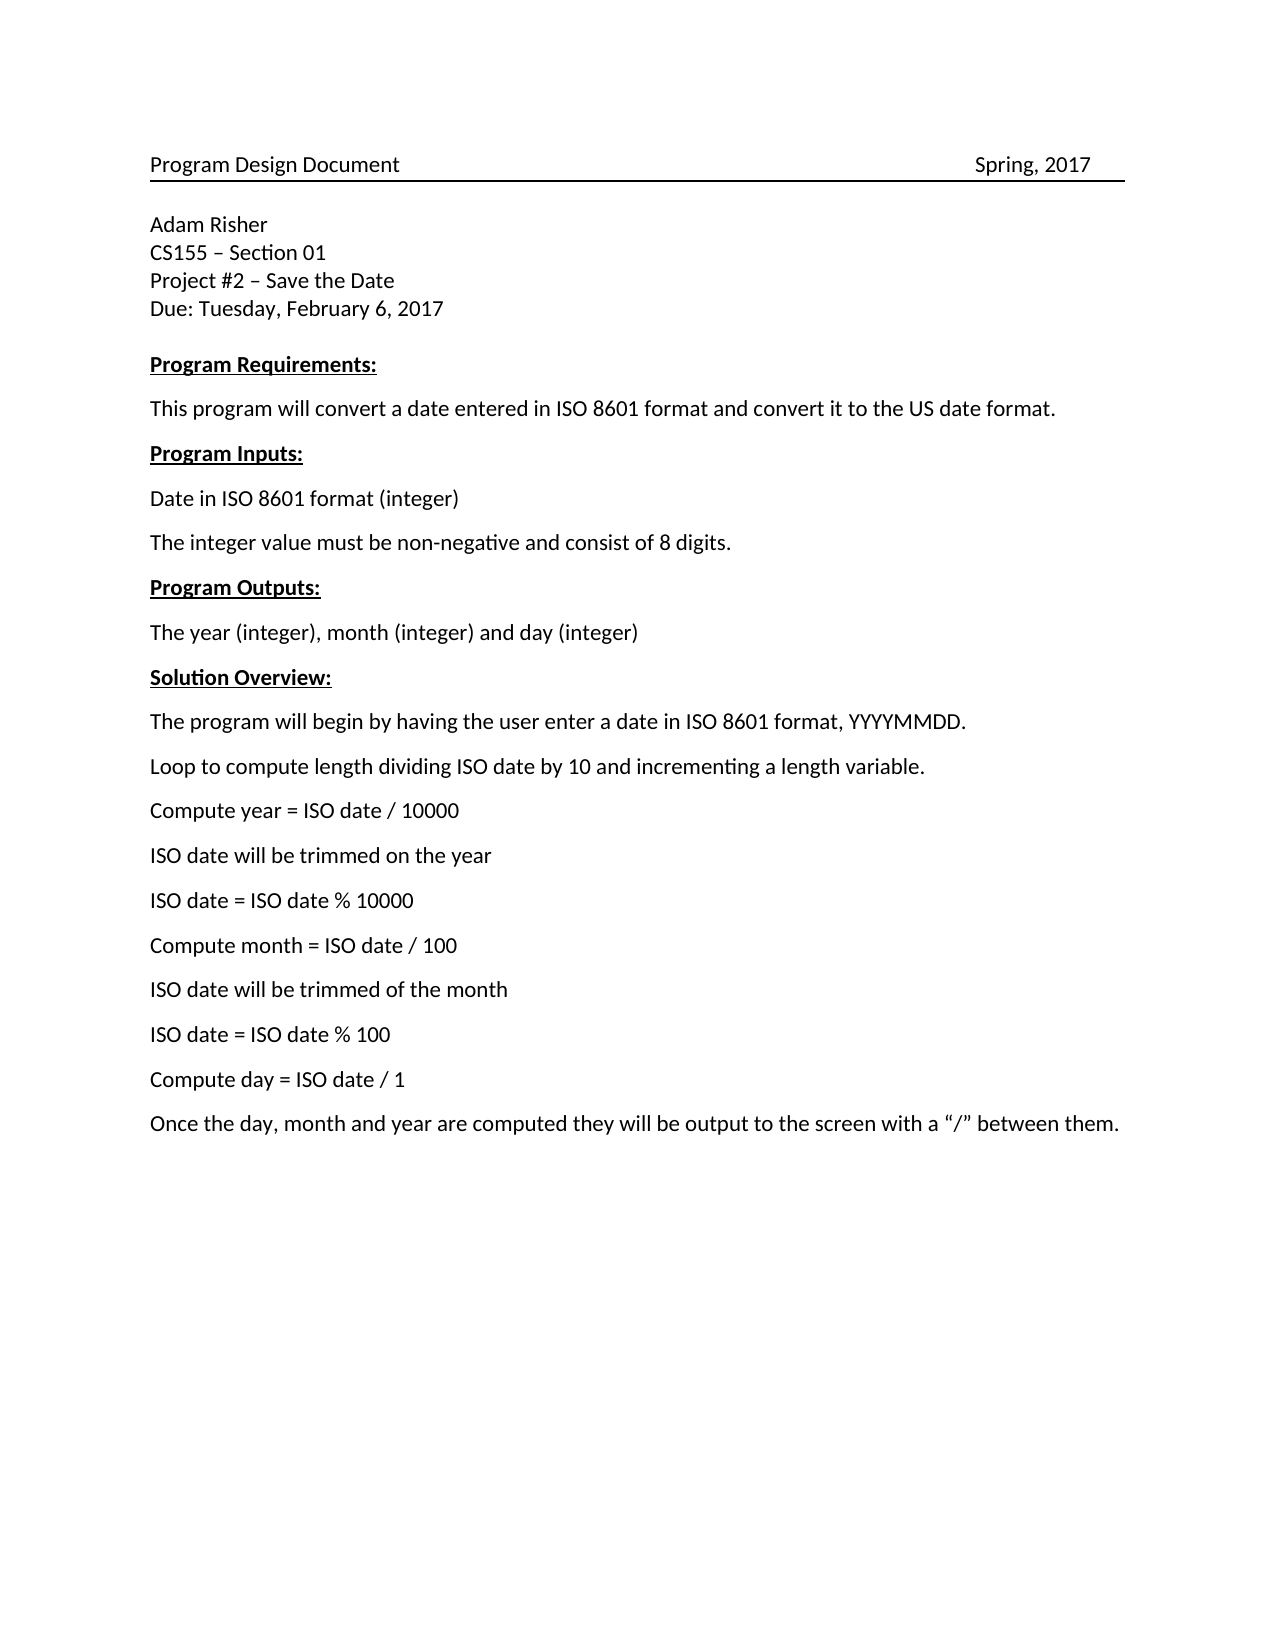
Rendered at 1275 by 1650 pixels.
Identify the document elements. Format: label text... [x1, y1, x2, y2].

text ISO date = ISO date % 10000 [150, 886, 1125, 914]
text The integer value must be non-negative and consist of 8 digits. [150, 528, 1125, 557]
text Program Inputs: [150, 439, 1125, 467]
text Compute month = ISO date / 100 [150, 931, 1125, 959]
text Program Design Document Spring, 2017 [150, 150, 1125, 180]
text ISO date will be trimmed on the year [150, 841, 1125, 869]
text The program will begin by having the user enter a date in ISO 8601 format, YYYYMMDD. [150, 707, 1125, 735]
text Solution Overview: [150, 663, 1125, 691]
text Loop to compute length dividing ISO date by 10 and incrementing a length variable. [150, 752, 1125, 780]
text This program will convert a date entered in ISO 8601 format and convert it to the US date format. [150, 394, 1125, 422]
text Date in ISO 8601 format (integer) [150, 484, 1125, 512]
text Once the day, month and year are computed they will be output to the screen with a “/” between them. [150, 1109, 1125, 1137]
text ISO date will be trimmed of the month [150, 975, 1125, 1003]
text Due: Tuesday, February 6, 2017 [150, 294, 1125, 322]
text The year (integer), month (integer) and day (integer) [150, 618, 1125, 646]
text Compute day = ISO date / 1 [150, 1065, 1125, 1093]
text Program Outputs: [150, 573, 1125, 601]
text Adam Risher [150, 210, 1125, 238]
text CS155 – Section 01 [150, 238, 1125, 266]
text Project #2 – Save the Date [150, 266, 1125, 294]
text ISO date = ISO date % 100 [150, 1020, 1125, 1048]
text Program Requirements: [150, 350, 1125, 378]
text Compute year = ISO date / 10000 [150, 797, 1125, 825]
